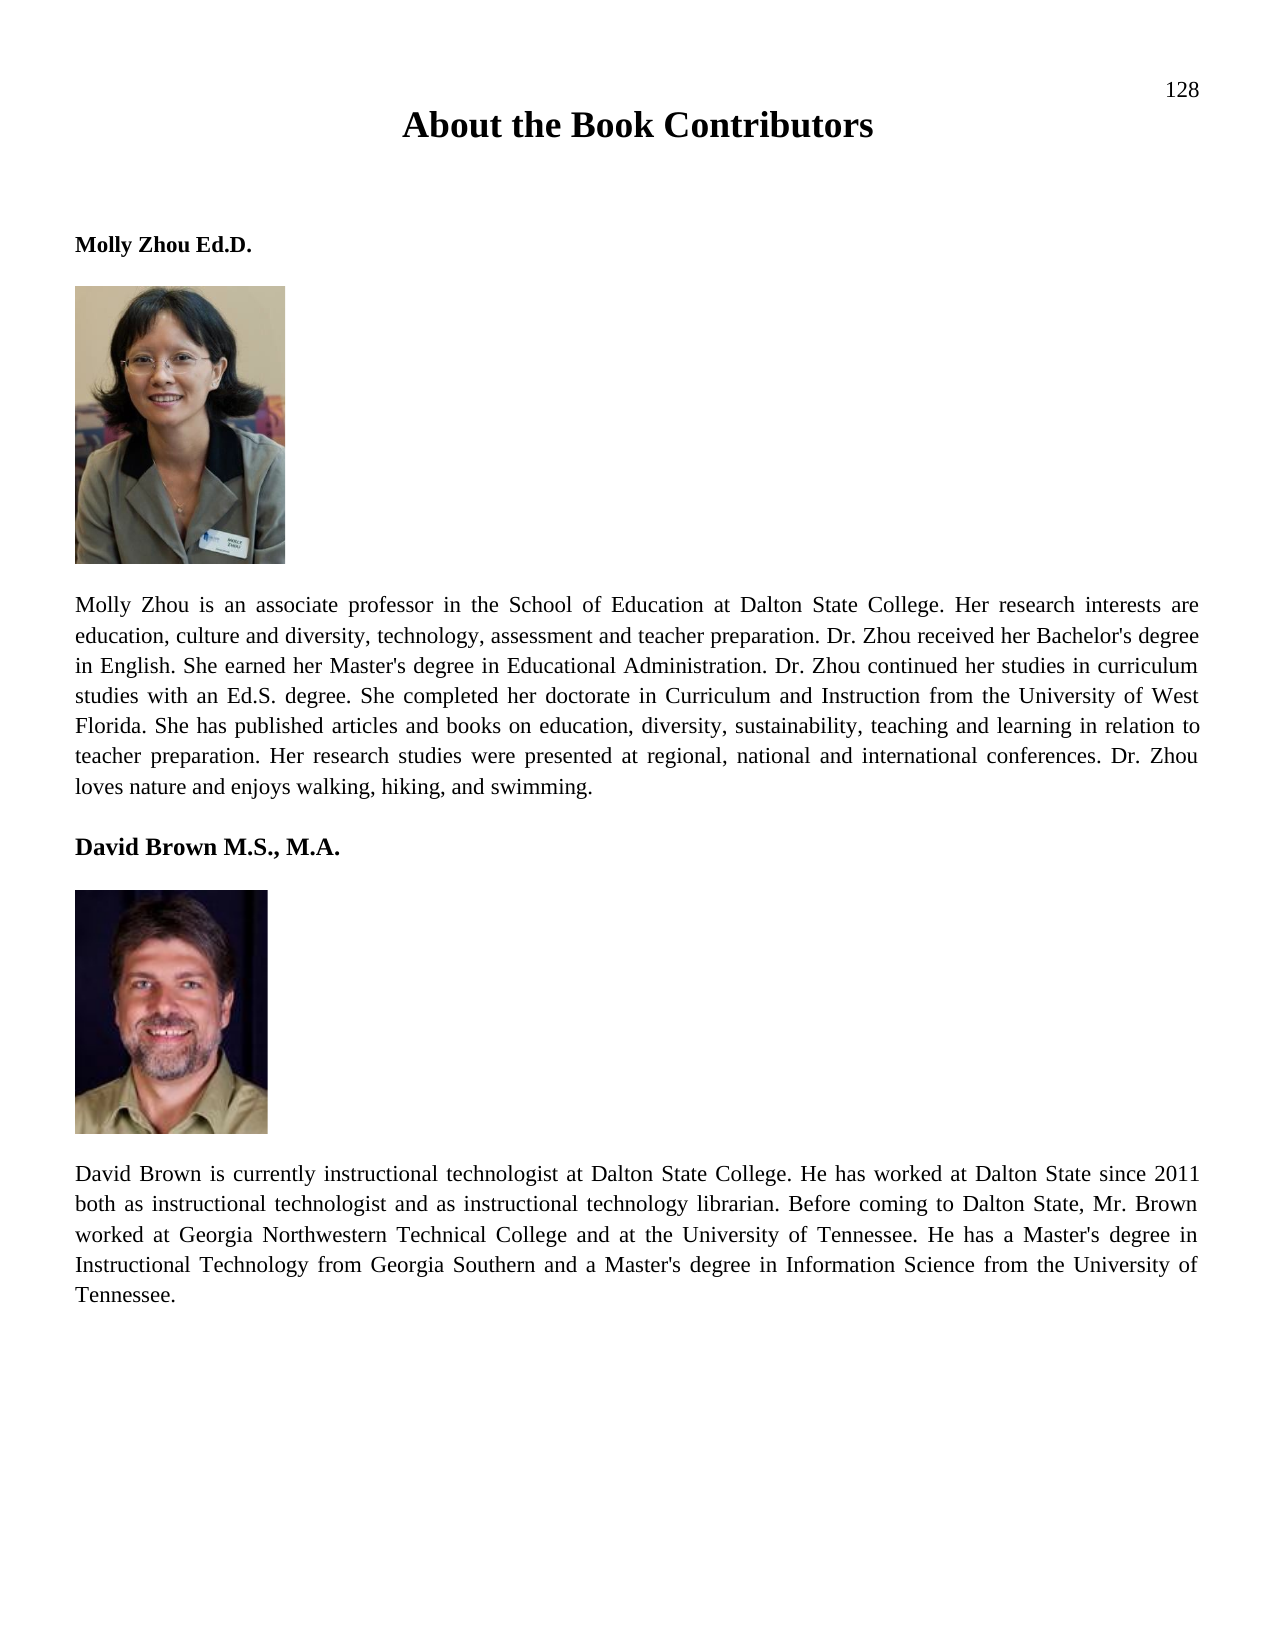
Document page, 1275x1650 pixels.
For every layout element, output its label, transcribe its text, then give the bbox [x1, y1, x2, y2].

text David Brown M.S., M.A. [75, 832, 1223, 861]
text Molly Zhou is an associate professor in the School of Education at Dalton State College. Her research interests are education, culture and diversity, technology, assessment and teacher preparation. Dr. Zhou received her Bachelor's degree in English. She earned her Master's degree in Educational Administration. Dr. Zhou continued her studies in curriculum studies with an Ed.S. degree. She completed her doctorate in Curriculum and Instruction from the University of West Florida. She has published articles and books on education, diversity, sustainability, teaching and learning in relation to teacher preparation. Her research studies were presented at regional, national and international conferences. Dr. Zhou loves nature and enjoys walking, hiking, and swimming. [75, 592, 1201, 799]
picture [75, 286, 286, 564]
picture [75, 890, 268, 1134]
subtitle Molly Zhou Ed.D. [75, 231, 1223, 257]
text David Brown is currently instructional technologist at Dalton State College. He has worked at Dalton State since 2011 both as instructional technologist and as instructional technology librarian. Before coming to Dalton State, Mr. Brown worked at Georgia Northwestern Technical College and at the University of Tennessee. He has a Master's degree in Instructional Technology from Georgia Southern and a Master's degree in Information Science from the University of Tennessee. [75, 1160, 1200, 1307]
subtitle About the Book Contributors [114, 102, 1161, 146]
